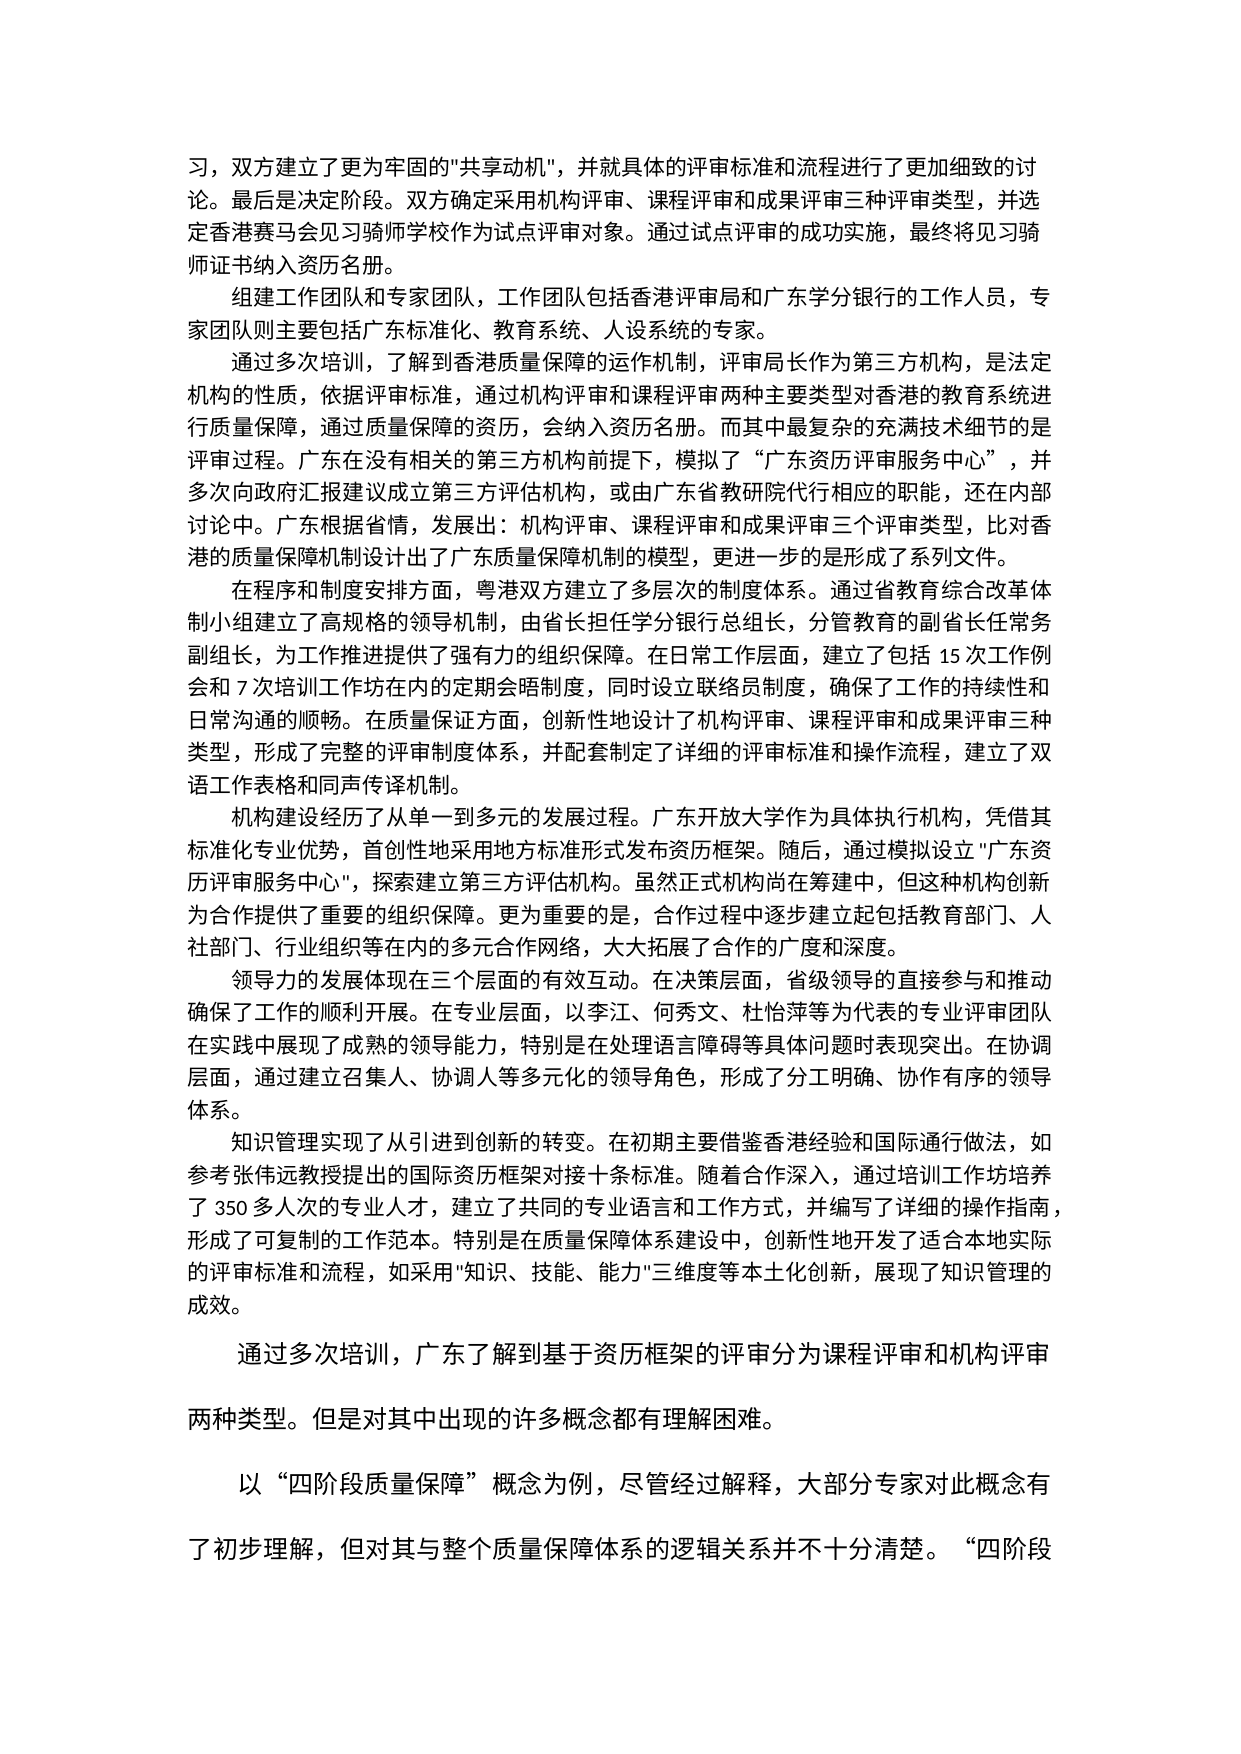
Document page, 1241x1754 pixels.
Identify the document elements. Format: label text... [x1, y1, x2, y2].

text 通过多次培训，广东了解到基于资历框架的评审分为课程评审和机构评审两种类型。但是对其中出现的许多概念都有理解困难。 [187, 1320, 1053, 1450]
list 组建工作团队和专家团队，工作团队包括香港评审局和广东学分银行的工作人员，专家团队则主要包括广东标准化、教育系统、人设系统的专家。 [187, 280, 1053, 345]
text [187, 1450, 1053, 1580]
text 领导力的发展体现在三个层面的有效互动。在决策层面，省级领导的直接参与和推动确保了工作的顺利开展。在专业层面，以李江、何秀文、杜怡萍等为代表的专业评审团队，在实践中展现了成熟的领导能力，特别是在处理语言障碍等具体问题时表现突出。在协调层面，通过建立召集人、协调人等多元化的领导角色，形成了分工明确、协作有序的领导体系。 [187, 962, 1053, 1125]
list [187, 150, 1053, 280]
text 机构建设经历了从单一到多元的发展过程。广东开放大学作为具体执行机构，凭借其标准化专业优势，首创性地采用地方标准形式发布资历框架。随后，通过模拟设立"广东资历评审服务中心"，探索建立第三方评估机构。虽然正式机构尚在筹建中，但这种机构创新为合作提供了重要的组织保障。更为重要的是，合作过程中逐步建立起包括教育部门、人社部门、行业组织等在内的多元合作网络，大大拓展了合作的广度和深度。 [187, 800, 1053, 962]
list 通过多次培训，了解到香港质量保障的运作机制，评审局长作为第三方机构，是法定机构的性质，依据评审标准，通过机构评审和课程评审两种主要类型对香港的教育系统进行质量保障，通过质量保障的资历，会纳入资历名册。而其中最复杂的充满技术细节的是评审过程。广东在没有相关的第三方机构前提下，模拟了“广东资历评审服务中心”，并多次向政府汇报建议成立第三方评估机构，或由广东省教研院代行相应的职能，还在内部讨论中。广东根据省情，发展出：机构评审、课程评审和成果评审三个评审类型，比对香港的质量保障机制设计出了广东质量保障机制的模型，更进一步的是形成了系列文件。 [187, 345, 1053, 572]
text 知识管理实现了从引进到创新的转变。在初期主要借鉴香港经验和国际通行做法，如参考张伟远教授提出的国际资历框架对接十条标准。随着合作深入，通过培训工作坊培养了350多人次的专业人才，建立了共同的专业语言和工作方式，并编写了详细的操作指南，形成了可复制的工作范本。特别是在质量保障体系建设中，创新性地开发了适合本地实际的评审标准和流程，如采用"知识、技能、能力"三维度等本土化创新，展现了知识管理的成效。 [187, 1125, 1053, 1320]
text 在程序和制度安排方面，粤港双方建立了多层次的制度体系。通过省教育综合改革体制小组建立了高规格的领导机制，由省长担任学分银行总组长，分管教育的副省长任常务副组长，为工作推进提供了强有力的组织保障。在日常工作层面，建立了包括15次工作例会和7次培训工作坊在内的定期会晤制度，同时设立联络员制度，确保了工作的持续性和日常沟通的顺畅。在质量保证方面，创新性地设计了机构评审、课程评审和成果评审三种类型，形成了完整的评审制度体系，并配套制定了详细的评审标准和操作流程，建立了双语工作表格和同声传译机制。 [187, 572, 1053, 800]
